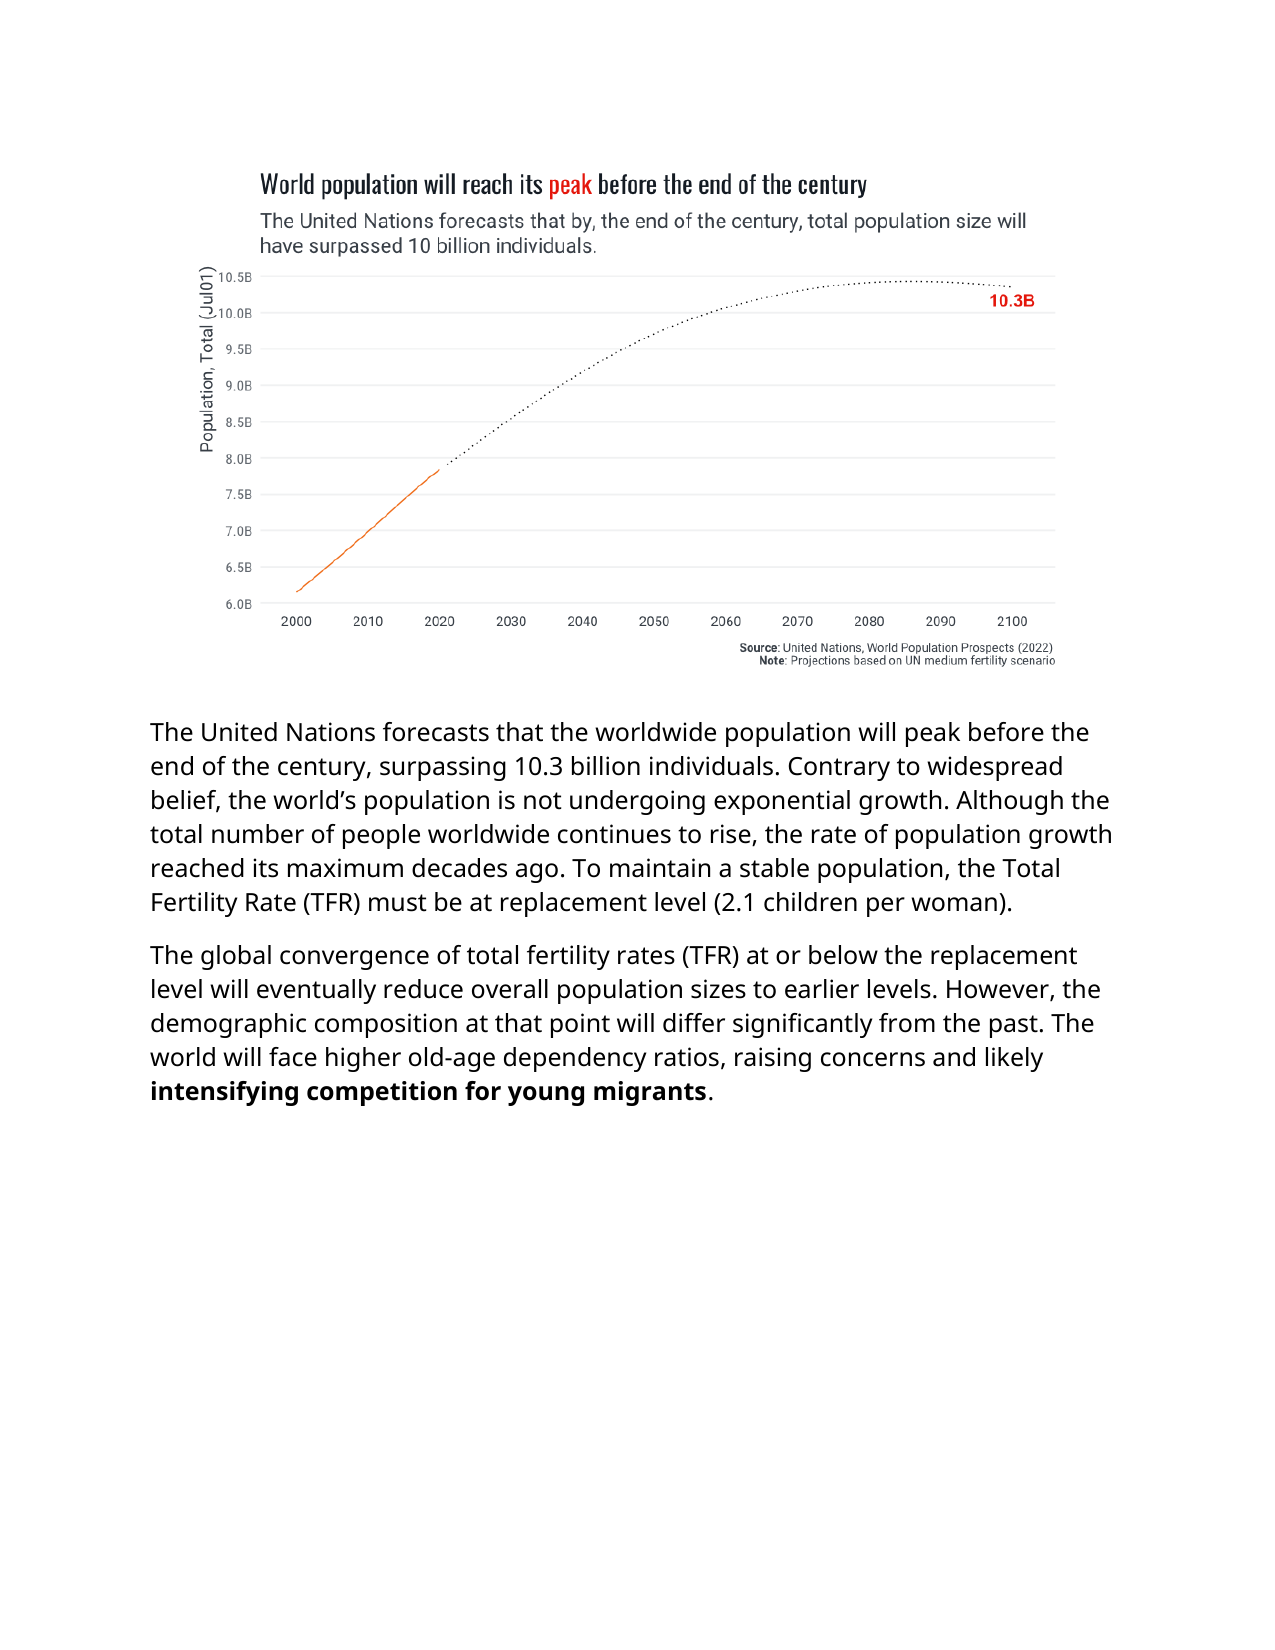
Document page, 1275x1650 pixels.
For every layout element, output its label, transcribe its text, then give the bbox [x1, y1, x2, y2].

text The United Nations forecasts that the worldwide population will peak before the end of the century, surpassing 10.3 billion individuals. Contrary to widespread belief, the world’s population is not undergoing exponential growth. Although the total number of people worldwide continues to rise, the rate of population growth reached its maximum decades ago. To maintain a stable population, the Total Fertility Rate (TFR) must be at replacement level (2.1 children per woman). [150, 714, 1125, 919]
picture [188, 150, 1064, 675]
text The global convergence of total fertility rates (TFR) at or below the replacement level will eventually reduce overall population sizes to earlier levels. However, the demographic composition at that point will differ significantly from the past. The world will face higher old-age dependency ratios, raising concerns and likely intensifying competition for young migrants. [150, 938, 1125, 1108]
table_header [139, 150, 1114, 696]
